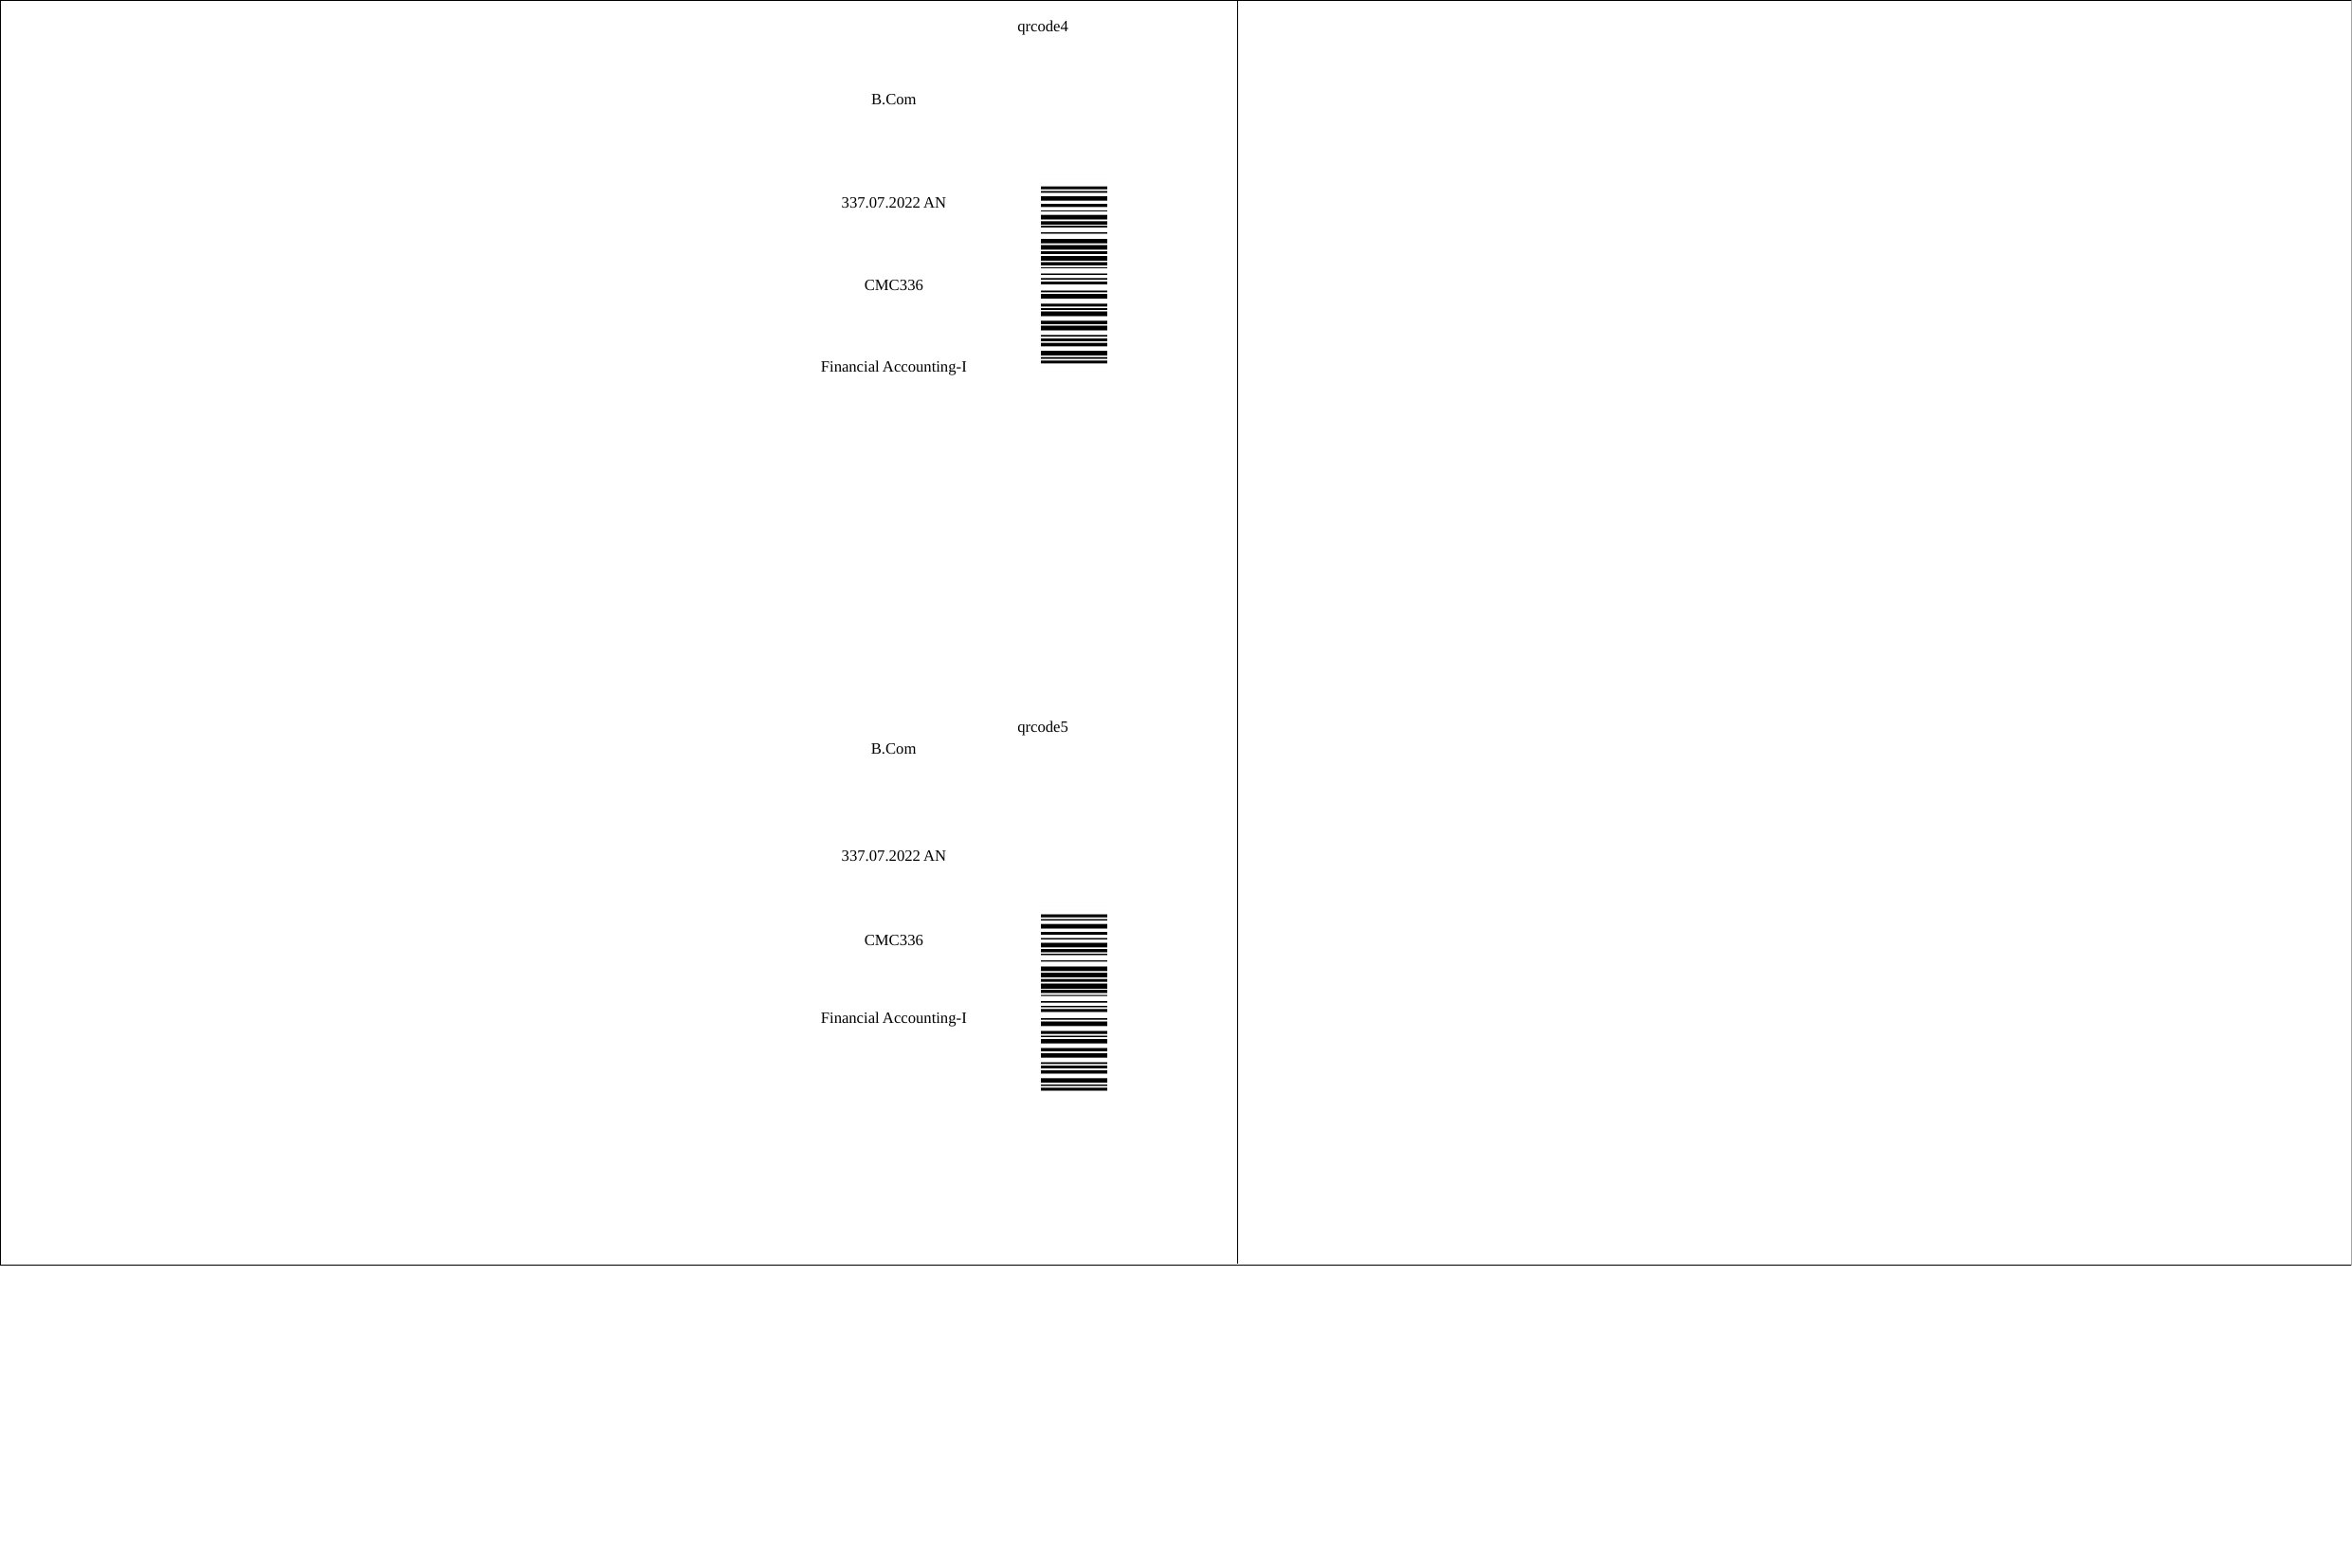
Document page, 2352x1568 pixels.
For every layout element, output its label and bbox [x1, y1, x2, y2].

picture [1034, 901, 1114, 1105]
picture [1034, 173, 1114, 378]
table_header [1238, 1, 2351, 1264]
table_header [1, 1, 1237, 1264]
